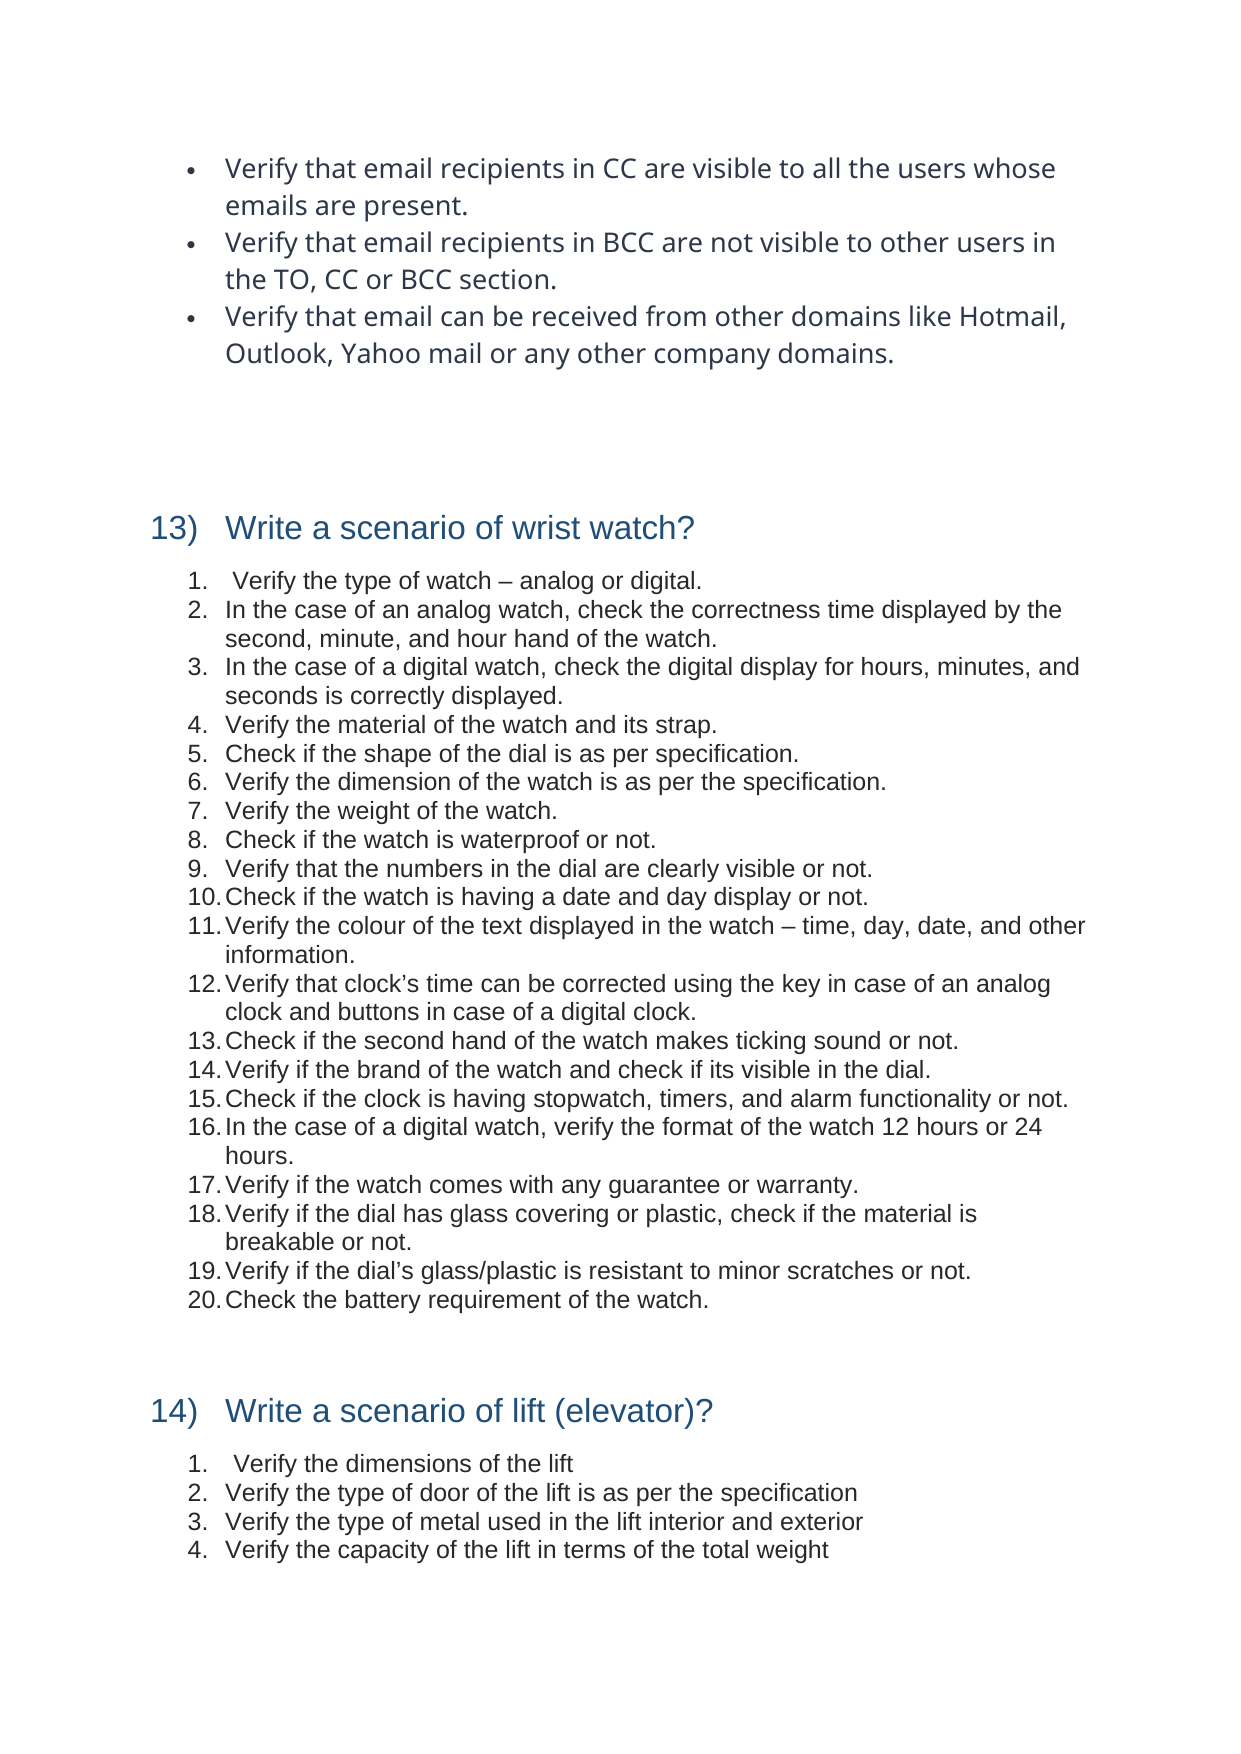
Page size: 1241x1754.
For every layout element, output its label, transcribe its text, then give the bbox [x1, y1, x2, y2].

list Verify the type of metal used in the lift interior and exterior [187, 1507, 1090, 1536]
list Check if the watch is having a date and day display or not. [187, 882, 1090, 911]
list Verify the material of the watch and its strap. [187, 710, 1090, 738]
list Verify if the dial’s glass/plastic is resistant to minor scratches or not. [187, 1256, 1090, 1285]
list Check the battery requirement of the watch. [187, 1285, 1090, 1313]
list Verify the type of watch – analog or digital. [187, 566, 1090, 595]
list In the case of an analog watch, check the correctness time displayed by the second, minute, and hour hand of the watch. [187, 595, 1090, 652]
list In the case of a digital watch, verify the format of the watch 12 hours or 24 hours. [187, 1112, 1090, 1170]
list Write a scenario of wrist watch? [150, 508, 1090, 546]
list Verify that email recipients in BCC are not visible to other users in the TO, CC or BCC section. [187, 224, 1090, 297]
list Verify if the dial has glass covering or plastic, check if the material is breakable or not. [187, 1198, 1090, 1256]
list Verify the capacity of the lift in terms of the total weight [187, 1536, 1090, 1564]
list Verify if the brand of the watch and check if its visible in the dial. [187, 1055, 1090, 1083]
list Verify the colour of the text displayed in the watch – time, day, date, and other information. [187, 911, 1090, 968]
list Write a scenario of lift (elevator)? [150, 1391, 1090, 1429]
list Verify the weight of the watch. [187, 796, 1090, 825]
list Verify if the watch comes with any guarantee or warranty. [187, 1170, 1090, 1198]
list Verify that clock’s time can be corrected using the key in case of an analog clock and buttons in case of a digital clock. [187, 968, 1090, 1026]
list Verify that the numbers in the dial are clearly visible or not. [187, 853, 1090, 882]
list Verify that email recipients in CC are visible to all the users whose emails are present. [187, 150, 1090, 224]
list Verify that email can be received from other domains like Hotmail, Outlook, Yahoo mail or any other company domains. [187, 297, 1090, 371]
list Check if the clock is having stopwatch, timers, and alarm functionality or not. [187, 1083, 1090, 1112]
list Check if the shape of the dial is as per specification. [187, 738, 1090, 767]
list Verify the dimensions of the lift [187, 1449, 1090, 1478]
list Verify the type of door of the lift is as per the specification [187, 1478, 1090, 1507]
list Check if the second hand of the watch makes ticking sound or not. [187, 1026, 1090, 1055]
list In the case of a digital watch, check the digital display for hours, minutes, and seconds is correctly displayed. [187, 652, 1090, 710]
list Verify the dimension of the watch is as per the specification. [187, 767, 1090, 796]
list Check if the watch is waterproof or not. [187, 825, 1090, 853]
